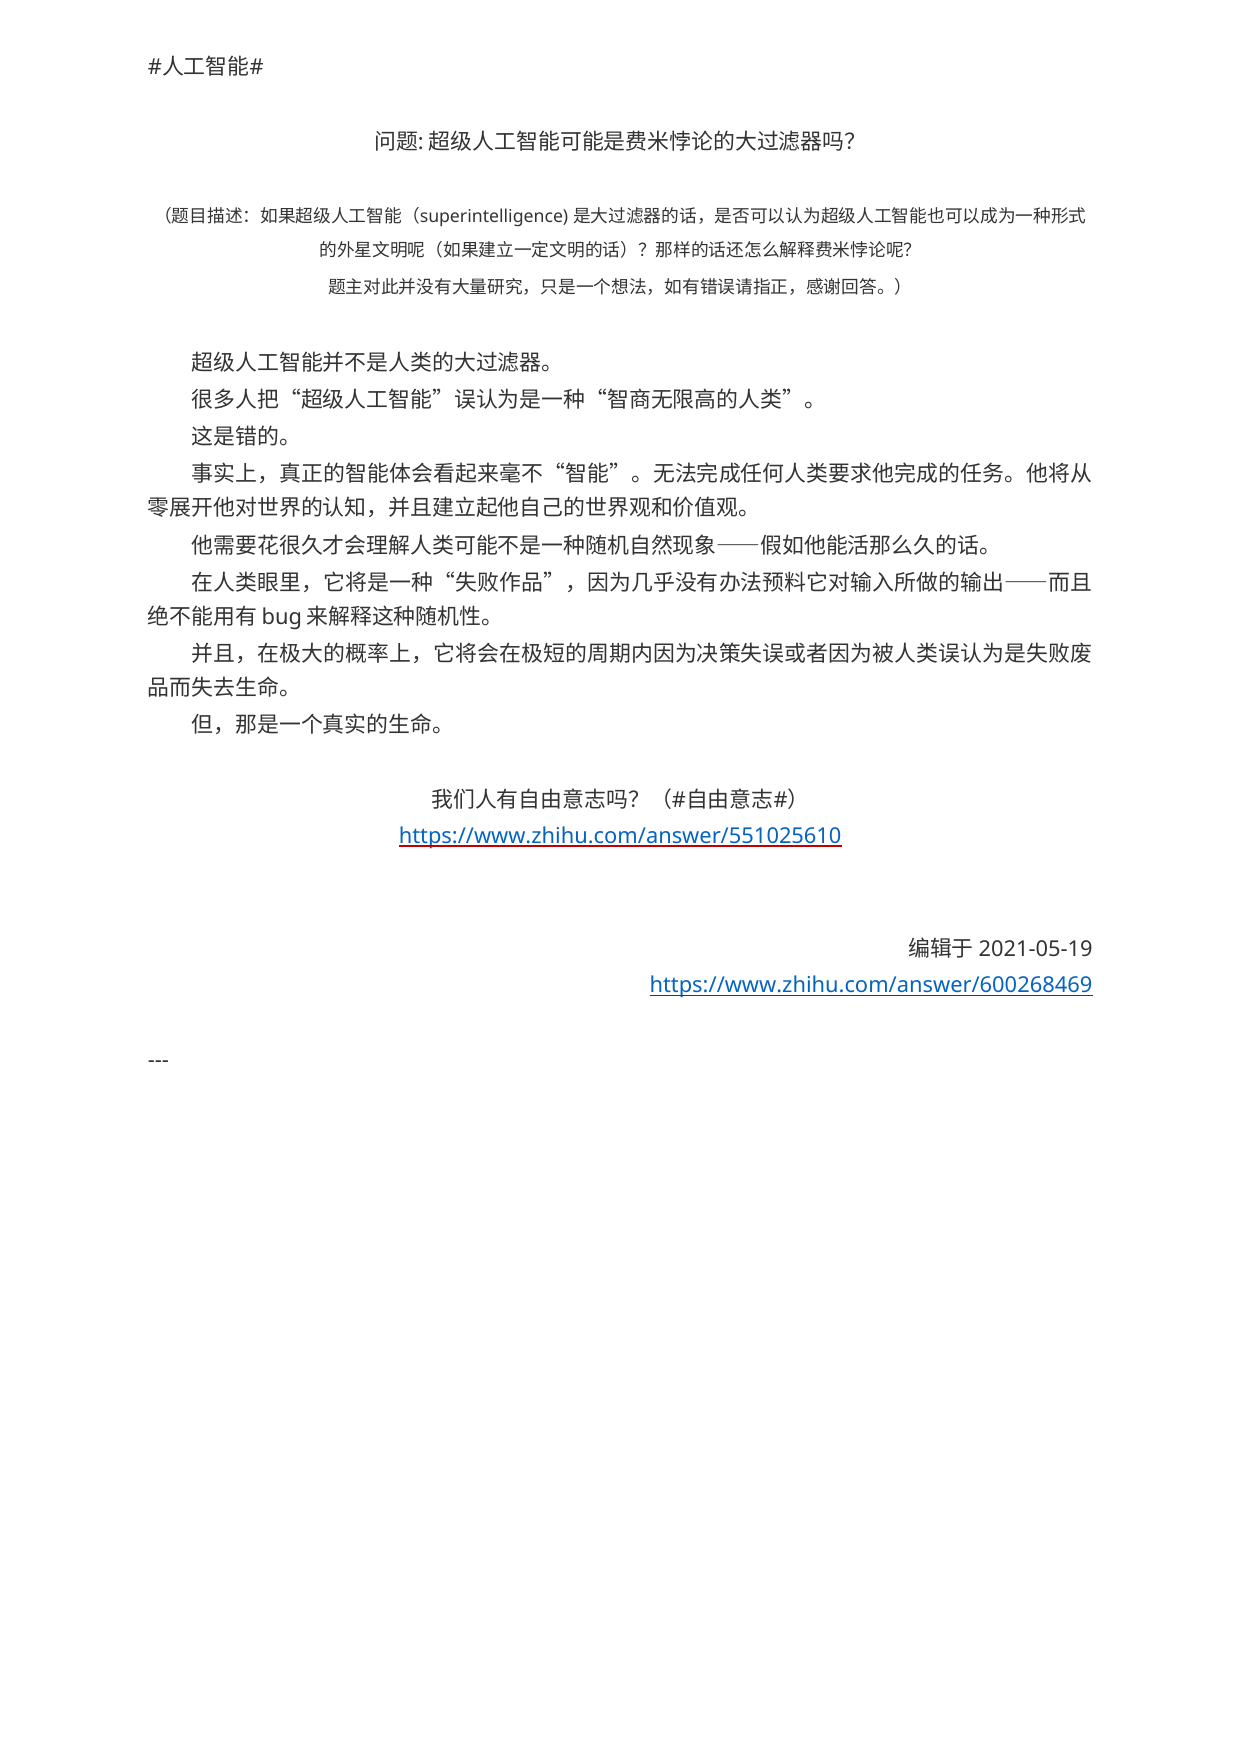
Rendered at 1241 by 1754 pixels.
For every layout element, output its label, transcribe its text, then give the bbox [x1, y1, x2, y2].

text https://www.zhihu.com/answer/600268469 [148, 967, 1092, 1001]
text 问题: 超级人工智能可能是费米悖论的大过滤器吗？ [148, 123, 1092, 157]
text 并且，在极大的概率上，它将会在极短的周期内因为决策失误或者因为被人类误认为是失败废品而失去生命。 [148, 635, 1092, 703]
text 我们人有自由意志吗？（#自由意志#） [148, 781, 1092, 815]
text 题主对此并没有大量研究，只是一个想法，如有错误请指正，感谢回答。） [148, 269, 1092, 303]
text 他需要花很久才会理解人类可能不是一种随机自然现象——假如他能活那么久的话。 [148, 526, 1092, 560]
text 但，那是一个真实的生命。 [148, 706, 1092, 740]
text 事实上，真正的智能体会看起来毫不“智能”。无法完成任何人类要求他完成的任务。他将从零展开他对世界的认知，并且建立起他自己的世界观和价值观。 [148, 455, 1092, 523]
text --- [148, 1042, 1092, 1076]
text https://www.zhihu.com/answer/551025610 [148, 818, 1092, 852]
text 在人类眼里，它将是一种“失败作品”，因为几乎没有办法预料它对输入所做的输出——而且绝不能用有bug来解释这种随机性。 [148, 564, 1092, 632]
text 这是错的。 [148, 418, 1092, 452]
text （题目描述：如果超级人工智能（superintelligence) 是大过滤器的话，是否可以认为超级人工智能也可以成为一种形式的外星文明呢（如果建立一定文明的话）？那样的话还怎么解释费米悖论呢？ [148, 197, 1092, 265]
text 编辑于 2021-05-19 [148, 930, 1092, 964]
text #人工智能# [148, 48, 1092, 82]
text 超级人工智能并不是人类的大过滤器。 [148, 343, 1092, 377]
text 很多人把“超级人工智能”误认为是一种“智商无限高的人类”。 [148, 381, 1092, 414]
